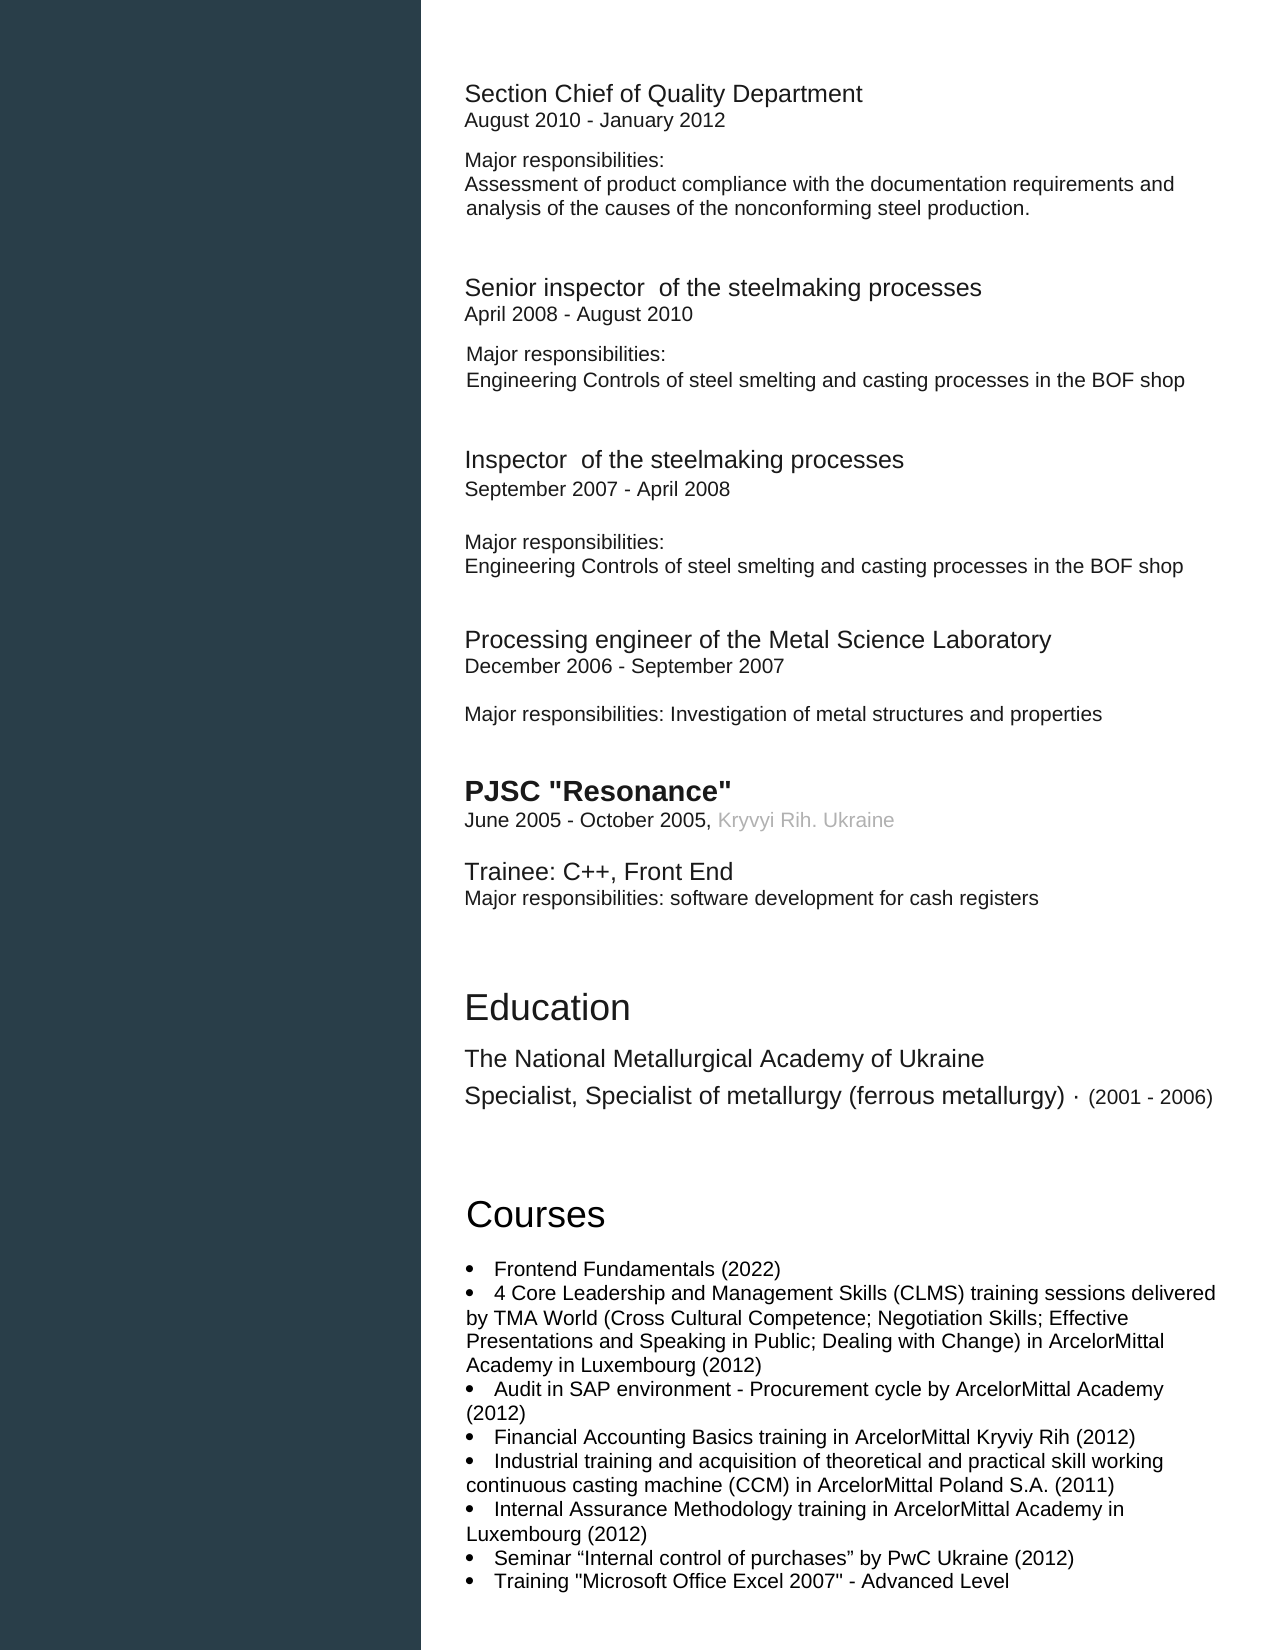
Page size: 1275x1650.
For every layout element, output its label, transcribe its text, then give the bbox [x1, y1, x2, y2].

text December 2006 - September 2007 [464, 654, 1033, 678]
list Audit in SAP environment - Procurement cycle by ArcelorMittal Academy (2012) [466, 1377, 1222, 1425]
text Courses [466, 1192, 1222, 1236]
list Internal Assurance Methodology training in ArcelorMittal Academy in Luxembourg (2012) [466, 1497, 1222, 1545]
text Engineering Controls of steel smelting and casting processes in the BOF shop [466, 368, 1222, 392]
text Major responsibilities: Investigation of metal structures and properties [464, 702, 1222, 726]
text Major responsibilities: [466, 342, 1222, 366]
text Major responsibilities: [464, 148, 1222, 172]
text Major responsibilities: [464, 529, 1222, 553]
text Senior inspector of the steelmaking processes [464, 273, 1033, 302]
text Section Chief of Quality Department [464, 79, 925, 108]
list 4 Core Leadership and Management Skills (CLMS) training sessions delivered by TMA World (Cross Cultural Competence; Negotiation Skills; Effective Presentations and Speaking in Public; Dealing with Change) in ArcelorMittal Academy in Luxembourg (2012) [466, 1281, 1222, 1377]
list Industrial training and acquisition of theoretical and practical skill working continuous casting machine (CCM) in ArcelorMittal Poland S.A. (2011) [466, 1449, 1222, 1497]
text Major responsibilities: software development for cash registers [464, 885, 1222, 909]
text PJSC "Resonance" [464, 774, 944, 807]
text The National Metallurgical Academy of Ukraine [464, 1044, 1222, 1073]
text June 2005 - October 2005, Kryvyi Rih. Ukraine [464, 807, 944, 831]
list Training "Microsoft Office Excel 2007" - Advanced Level [466, 1569, 1222, 1593]
text Trainee: C++, Front End [464, 857, 944, 885]
text April 2008 - August 2010 [464, 302, 1034, 326]
list Seminar “Internal control of purchases” by PwC Ukraine (2012) [466, 1545, 1222, 1569]
text Assessment of product compliance with the documentation requirements and analysis of the causes of the nonconforming steel production. [464, 172, 1222, 220]
text August 2010 - January 2012 [464, 108, 925, 132]
text Inspector of the steelmaking processes [464, 445, 981, 474]
text September 2007 - April 2008 [464, 477, 981, 501]
text Engineering Controls of steel smelting and casting processes in the BOF shop [464, 553, 1222, 577]
text Specialist, Specialist of metallurgy (ferrous metallurgy) · (2001 - 2006) [464, 1081, 1222, 1109]
list Financial Accounting Basics training in ArcelorMittal Kryviy Rih (2012) [466, 1425, 1222, 1449]
text Processing engineer of the Metal Science Laboratory [464, 625, 1094, 654]
text Education [464, 985, 1222, 1028]
list Frontend Fundamentals (2022) [466, 1257, 1222, 1281]
